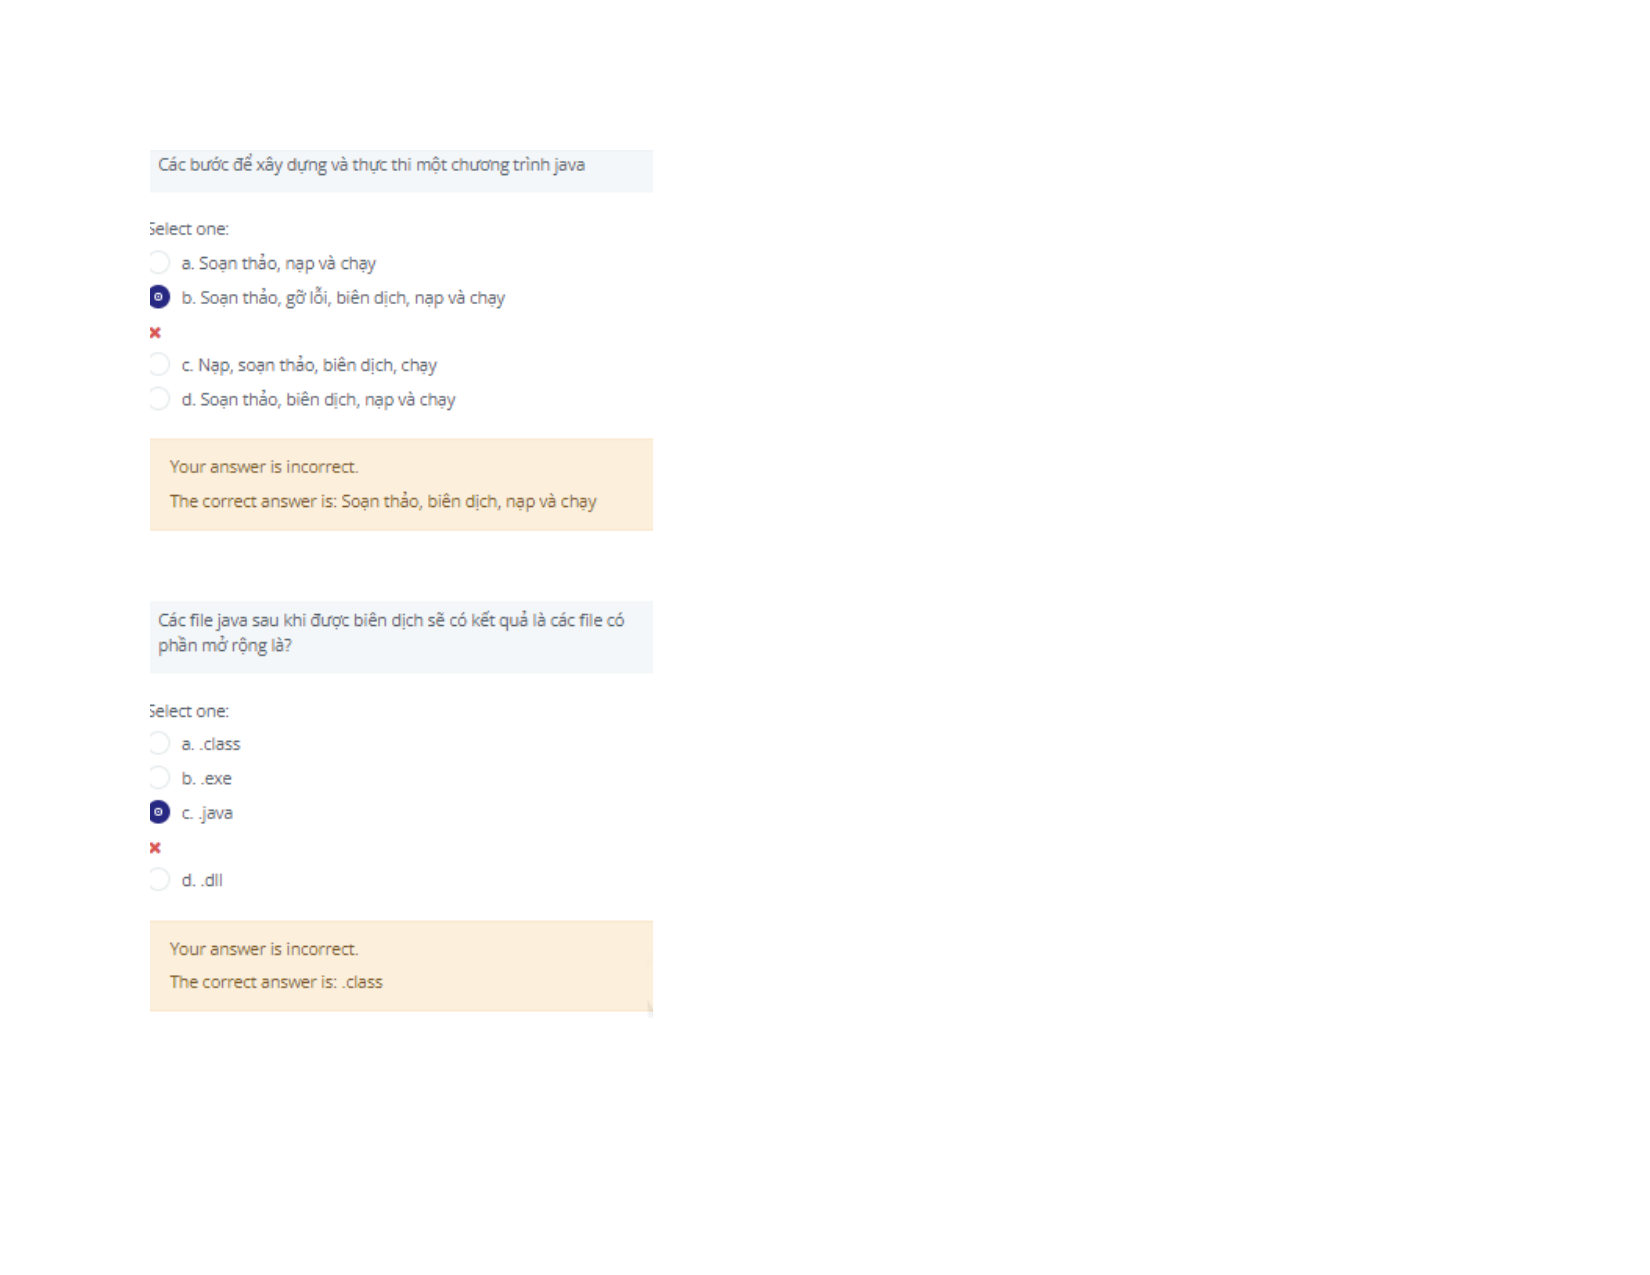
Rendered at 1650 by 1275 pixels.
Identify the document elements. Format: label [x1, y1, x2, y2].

picture [150, 150, 654, 1018]
